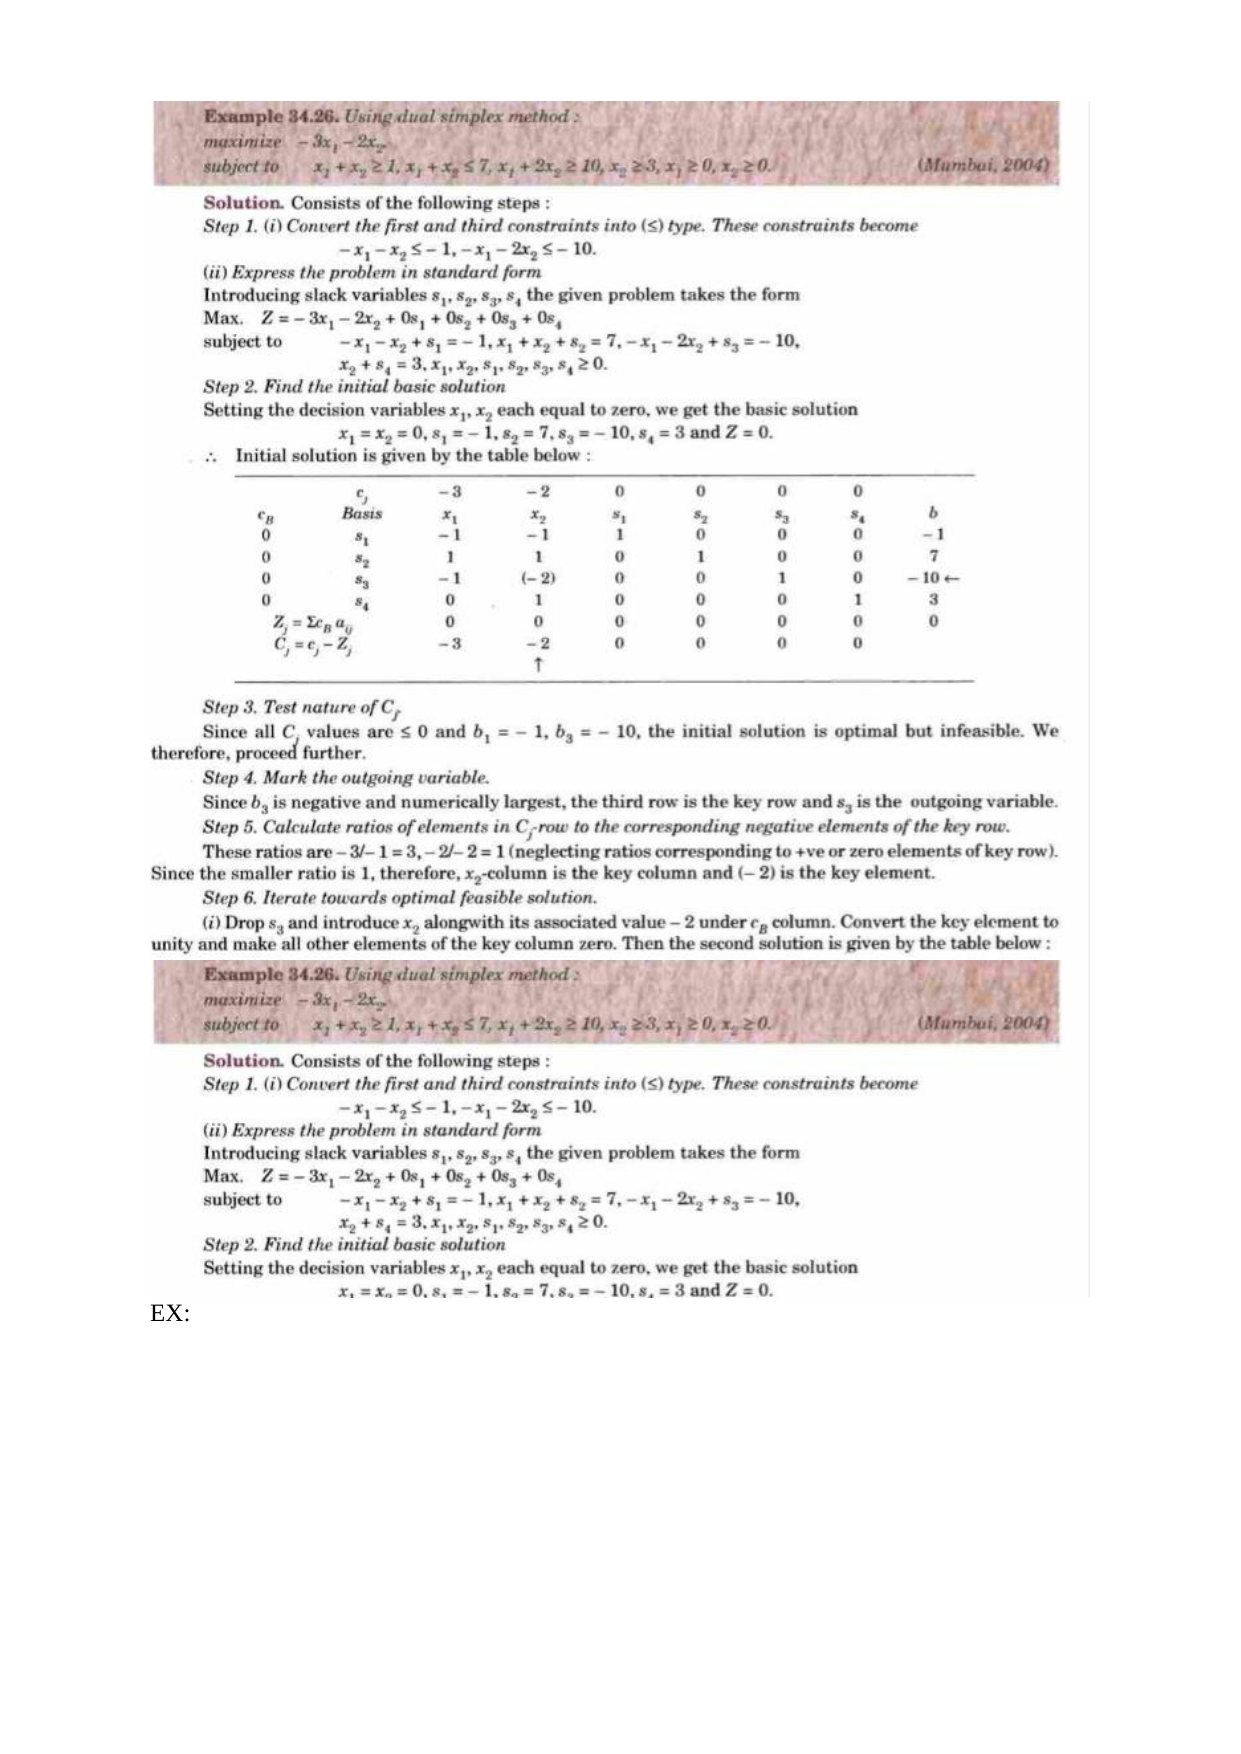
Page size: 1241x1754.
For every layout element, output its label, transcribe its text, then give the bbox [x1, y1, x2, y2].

text EX: [150, 1298, 1090, 1327]
picture [150, 101, 1091, 1298]
